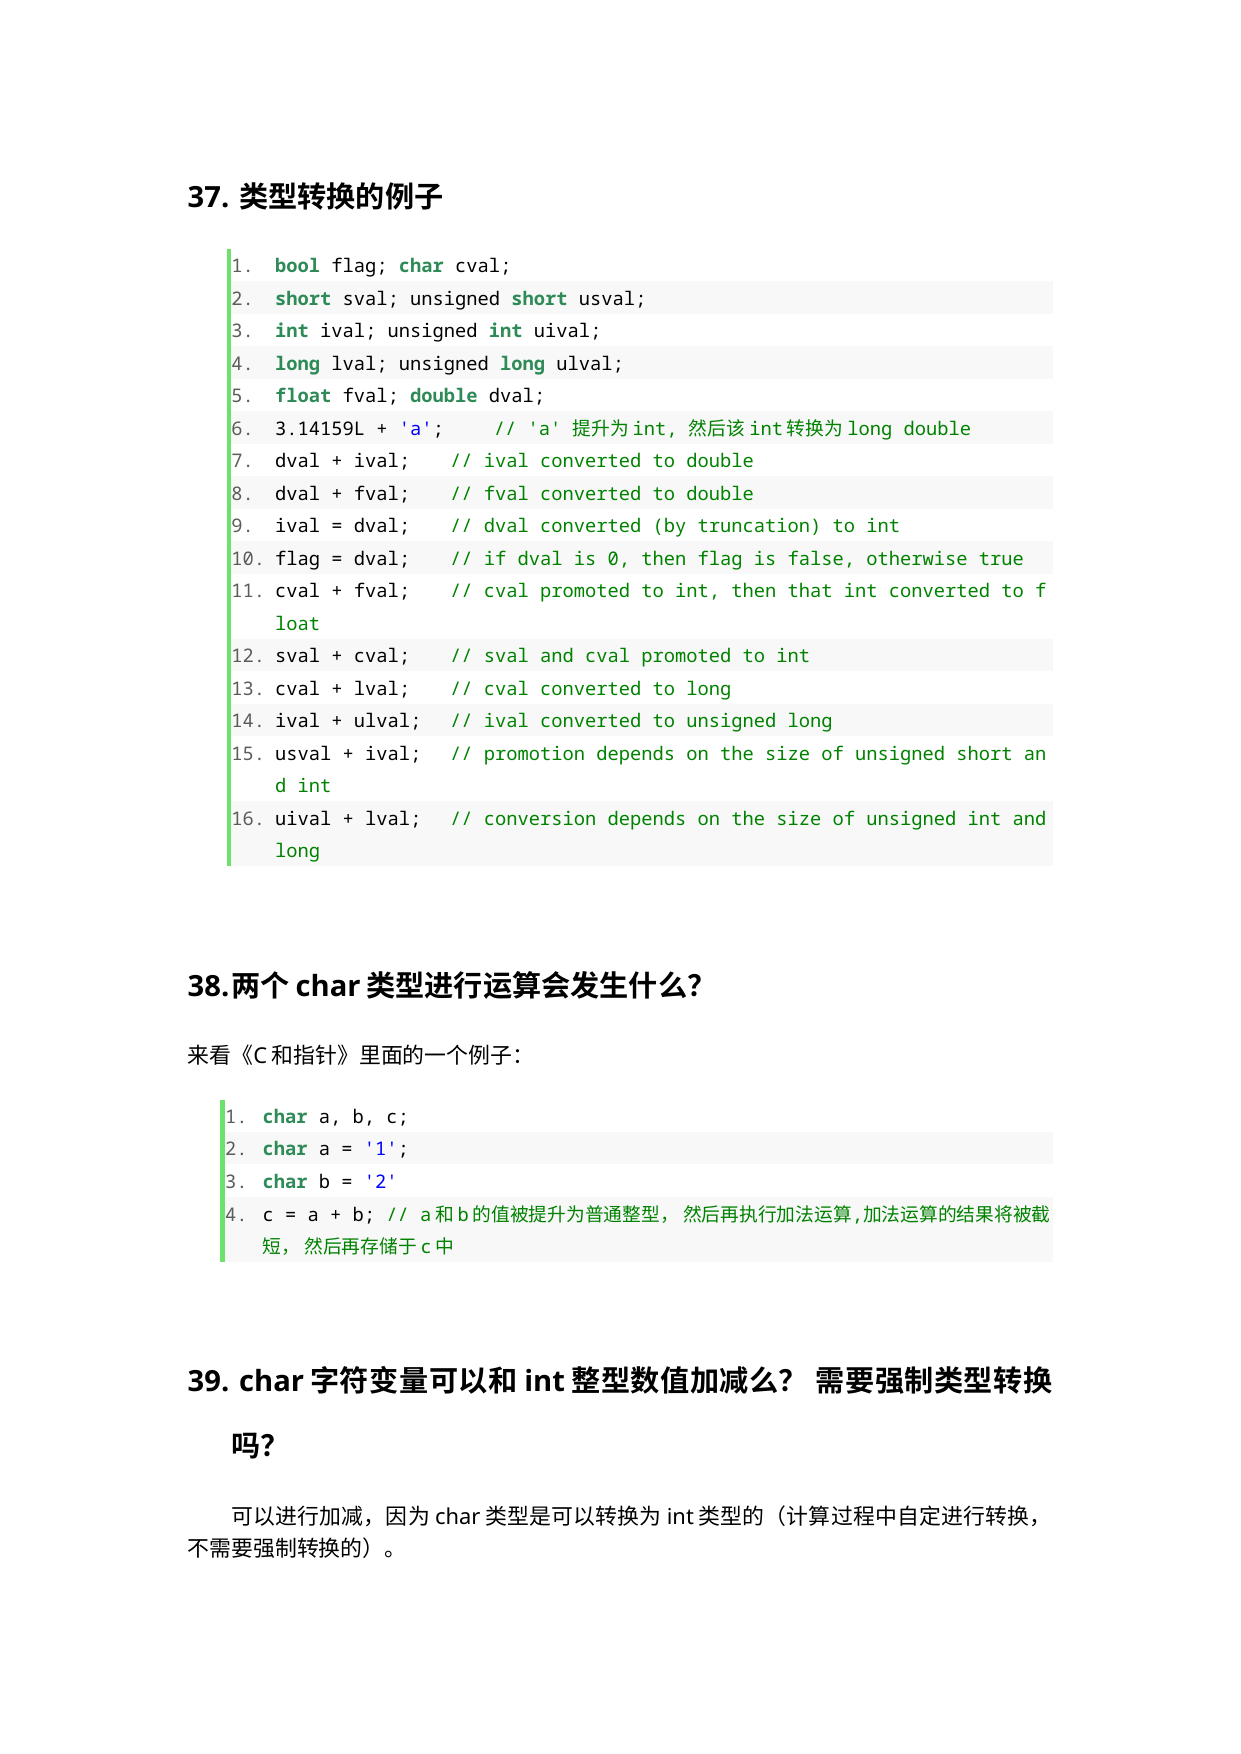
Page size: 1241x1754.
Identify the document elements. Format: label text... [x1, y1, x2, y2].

list bool flag; char cval; [231, 249, 1053, 281]
list c = a + b; // a和b的值被提升为普通整型， 然后再执行加法运算,加法运算的结果将被截短， 然后再存储于c中 [225, 1197, 1053, 1262]
list char a = '1'; [225, 1132, 1053, 1164]
list short sval; unsigned short usval; [231, 281, 1053, 314]
list 3.14159L + 'a'; // 'a' 提升为int, 然后该 int转换为 long double [231, 411, 1053, 444]
list cval + fval; // cval promoted to int, then that int converted to float [231, 574, 1053, 639]
list usval + ival; // promotion depends on the size of unsigned short and int [231, 736, 1053, 801]
list uival + lval; // conversion depends on the size of unsigned int and long [231, 801, 1053, 866]
subtitle 两个char类型进行运算会发生什么？ [187, 951, 1053, 1016]
subtitle char字符变量可以和int整型数值加减么？ 需要强制类型转换吗？ [187, 1347, 1053, 1477]
list char a, b, c; [220, 1099, 1053, 1132]
list int ival; unsigned int uival; [231, 314, 1053, 346]
list ival = dval; // dval converted (by truncation) to int [231, 509, 1053, 541]
list float fval; double dval; [231, 379, 1053, 411]
list ival + ulval; // ival converted to unsigned long [231, 704, 1053, 736]
text 来看《C和指针》里面的一个例子： [187, 1038, 1053, 1070]
text 可以进行加减，因为char类型是可以转换为int类型的（计算过程中自定进行转换，不需要强制转换的）。 [187, 1498, 1053, 1563]
list flag = dval; // if dval is 0, then flag is false, otherwise true [231, 541, 1053, 574]
list char b = '2' [225, 1164, 1053, 1197]
list sval + cval; // sval and cval promoted to int [231, 639, 1053, 671]
subtitle 类型转换的例子 [187, 162, 1053, 227]
list dval + fval; // fval converted to double [231, 476, 1053, 509]
list long lval; unsigned long ulval; [231, 346, 1053, 379]
list cval + lval; // cval converted to long [231, 671, 1053, 704]
list dval + ival; // ival converted to double [231, 444, 1053, 476]
